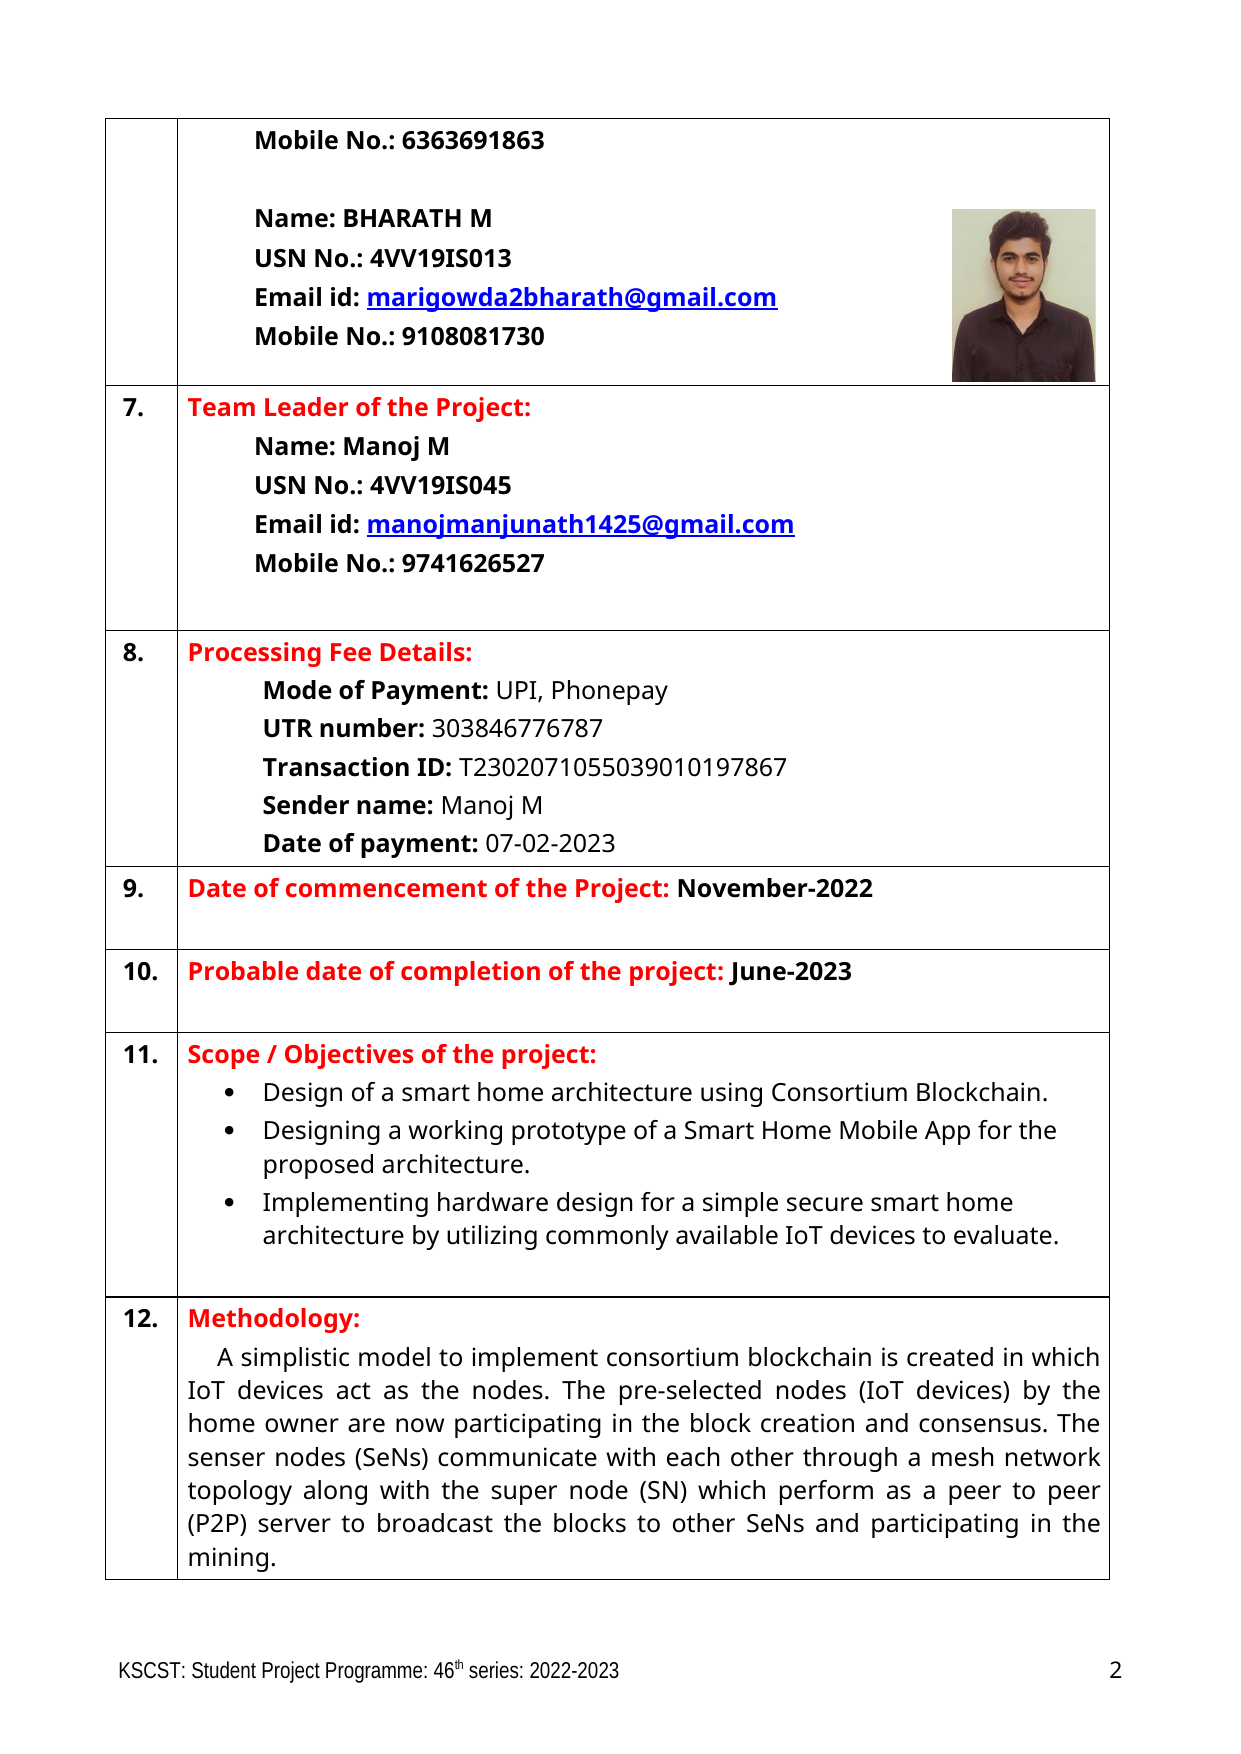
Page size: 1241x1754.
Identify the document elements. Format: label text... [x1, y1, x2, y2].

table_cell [178, 119, 1109, 385]
table_cell [106, 386, 177, 630]
table_cell [106, 119, 177, 385]
table_cell Team Leader of the Project: Name: Manoj M USN No.: 4VV19IS045 Email id: manojmanjunath1425@gmail.com Mobile No.: 9741626527 [178, 386, 1109, 630]
table_cell [106, 950, 177, 1032]
picture [951, 209, 1096, 382]
table_cell [106, 1298, 177, 1579]
table_cell Processing Fee Details: Mode of Payment: UPI, Phonepay UTR number: 303846776787 Transaction ID: T2302071055039010197867 Sender name: Manoj M Date of payment: 07-02-2023 [178, 631, 1109, 866]
table_cell Probable date of completion of the project: June-2023 [178, 950, 1109, 1032]
table_cell Date of commencement of the Project: November-2022 [178, 867, 1109, 949]
table_cell Scope / Objectives of the project: Design of a smart home architecture using Consortium Blockchain. Designing a working prototype of a Smart Home Mobile App for the proposed architecture. Implementing hardware design for a simple secure smart home architecture by utilizing commonly available IoT devices to evaluate. [178, 1033, 1109, 1296]
table_cell [106, 631, 177, 866]
table_cell [106, 867, 177, 949]
table_cell [106, 1033, 177, 1296]
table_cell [178, 1298, 1109, 1579]
